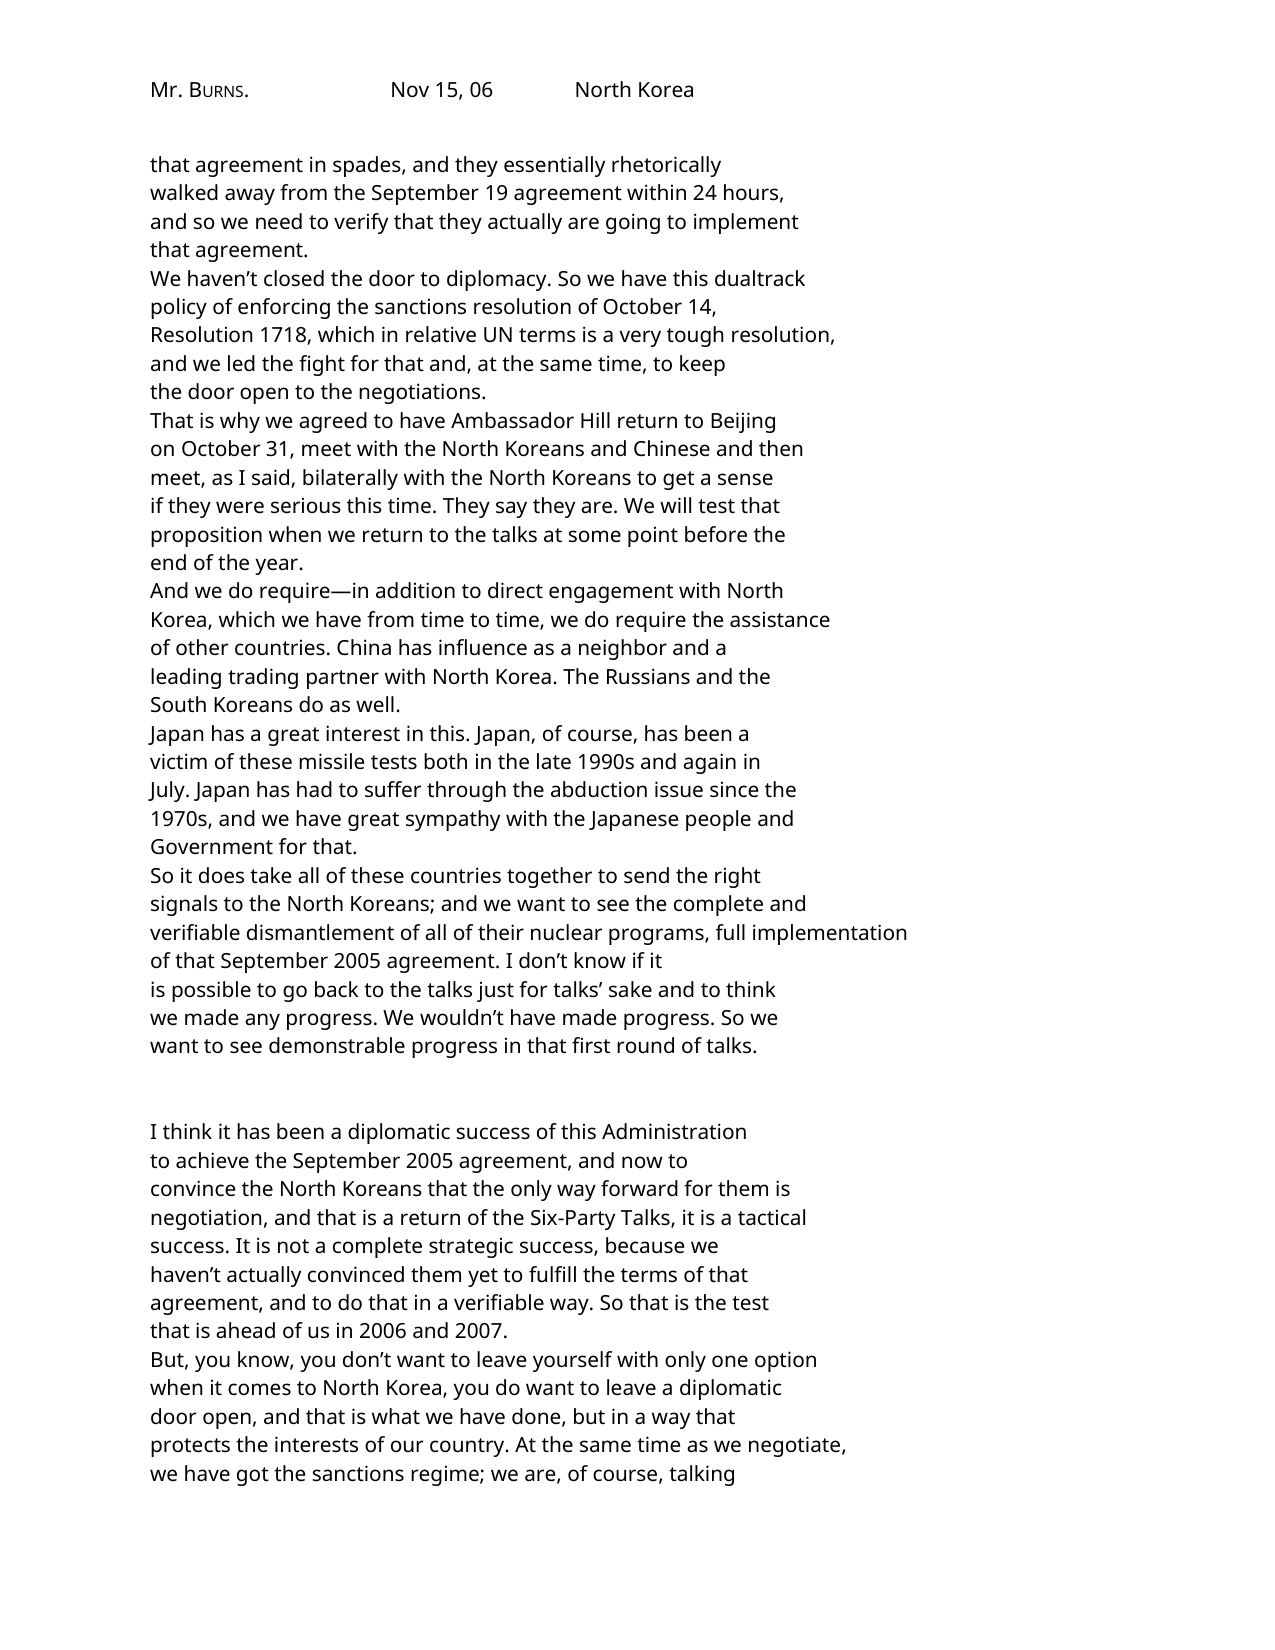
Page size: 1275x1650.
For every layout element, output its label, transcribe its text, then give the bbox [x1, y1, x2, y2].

text policy of enforcing the sanctions resolution of October 14, [150, 292, 1125, 321]
text negotiation, and that is a return of the Six-Party Talks, it is a tactical [150, 1203, 1125, 1231]
text convince the North Koreans that the only way forward for them is [150, 1174, 1125, 1203]
text that agreement. [150, 235, 1125, 264]
text That is why we agreed to have Ambassador Hill return to Beijing [150, 406, 1125, 434]
text Resolution 1718, which in relative UN terms is a very tough resolution, [150, 321, 1125, 349]
text haven’t actually convinced them yet to fulfill the terms of that [150, 1260, 1125, 1288]
text So it does take all of these countries together to send the right [150, 861, 1125, 889]
text end of the year. [150, 548, 1125, 577]
text signals to the North Koreans; and we want to see the complete and [150, 889, 1125, 918]
text is possible to go back to the talks just for talks’ sake and to think [150, 975, 1125, 1003]
text and so we need to verify that they actually are going to implement [150, 207, 1125, 235]
text leading trading partner with North Korea. The Russians and the [150, 662, 1125, 690]
text victim of these missile tests both in the late 1990s and again in [150, 747, 1125, 776]
text But, you know, you don’t want to leave yourself with only one option [150, 1345, 1125, 1373]
text that agreement in spades, and they essentially rhetorically [150, 150, 1125, 178]
text and we led the fight for that and, at the same time, to keep [150, 349, 1125, 377]
text And we do require—in addition to direct engagement with North [150, 577, 1125, 605]
text when it comes to North Korea, you do want to leave a diplomatic [150, 1373, 1125, 1402]
text on October 31, meet with the North Koreans and Chinese and then [150, 434, 1125, 463]
text walked away from the September 19 agreement within 24 hours, [150, 178, 1125, 207]
text the door open to the negotiations. [150, 377, 1125, 406]
text July. Japan has had to suffer through the abduction issue since the [150, 776, 1125, 804]
text that is ahead of us in 2006 and 2007. [150, 1317, 1125, 1345]
text verifiable dismantlement of all of their nuclear programs, full implementation [150, 918, 1125, 946]
text we made any progress. We wouldn’t have made progress. So we [150, 1003, 1125, 1032]
text Japan has a great interest in this. Japan, of course, has been a [150, 719, 1125, 747]
text Government for that. [150, 832, 1125, 861]
text Korea, which we have from time to time, we do require the assistance [150, 605, 1125, 633]
text meet, as I said, bilaterally with the North Koreans to get a sense [150, 463, 1125, 491]
text proposition when we return to the talks at some point before the [150, 520, 1125, 548]
text South Koreans do as well. [150, 690, 1125, 719]
text protects the interests of our country. At the same time as we negotiate, [150, 1430, 1125, 1459]
text door open, and that is what we have done, but in a way that [150, 1402, 1125, 1430]
text I think it has been a diplomatic success of this Administration [150, 1117, 1125, 1146]
text to achieve the September 2005 agreement, and now to [150, 1146, 1125, 1174]
text of other countries. China has influence as a neighbor and a [150, 633, 1125, 662]
text agreement, and to do that in a verifiable way. So that is the test [150, 1288, 1125, 1317]
text 1970s, and we have great sympathy with the Japanese people and [150, 804, 1125, 832]
text we have got the sanctions regime; we are, of course, talking [150, 1459, 1125, 1487]
text if they were serious this time. They say they are. We will test that [150, 491, 1125, 520]
text want to see demonstrable progress in that first round of talks. [150, 1032, 1125, 1060]
text success. It is not a complete strategic success, because we [150, 1231, 1125, 1260]
text of that September 2005 agreement. I don’t know if it [150, 946, 1125, 975]
text We haven’t closed the door to diplomacy. So we have this dualtrack [150, 264, 1125, 292]
